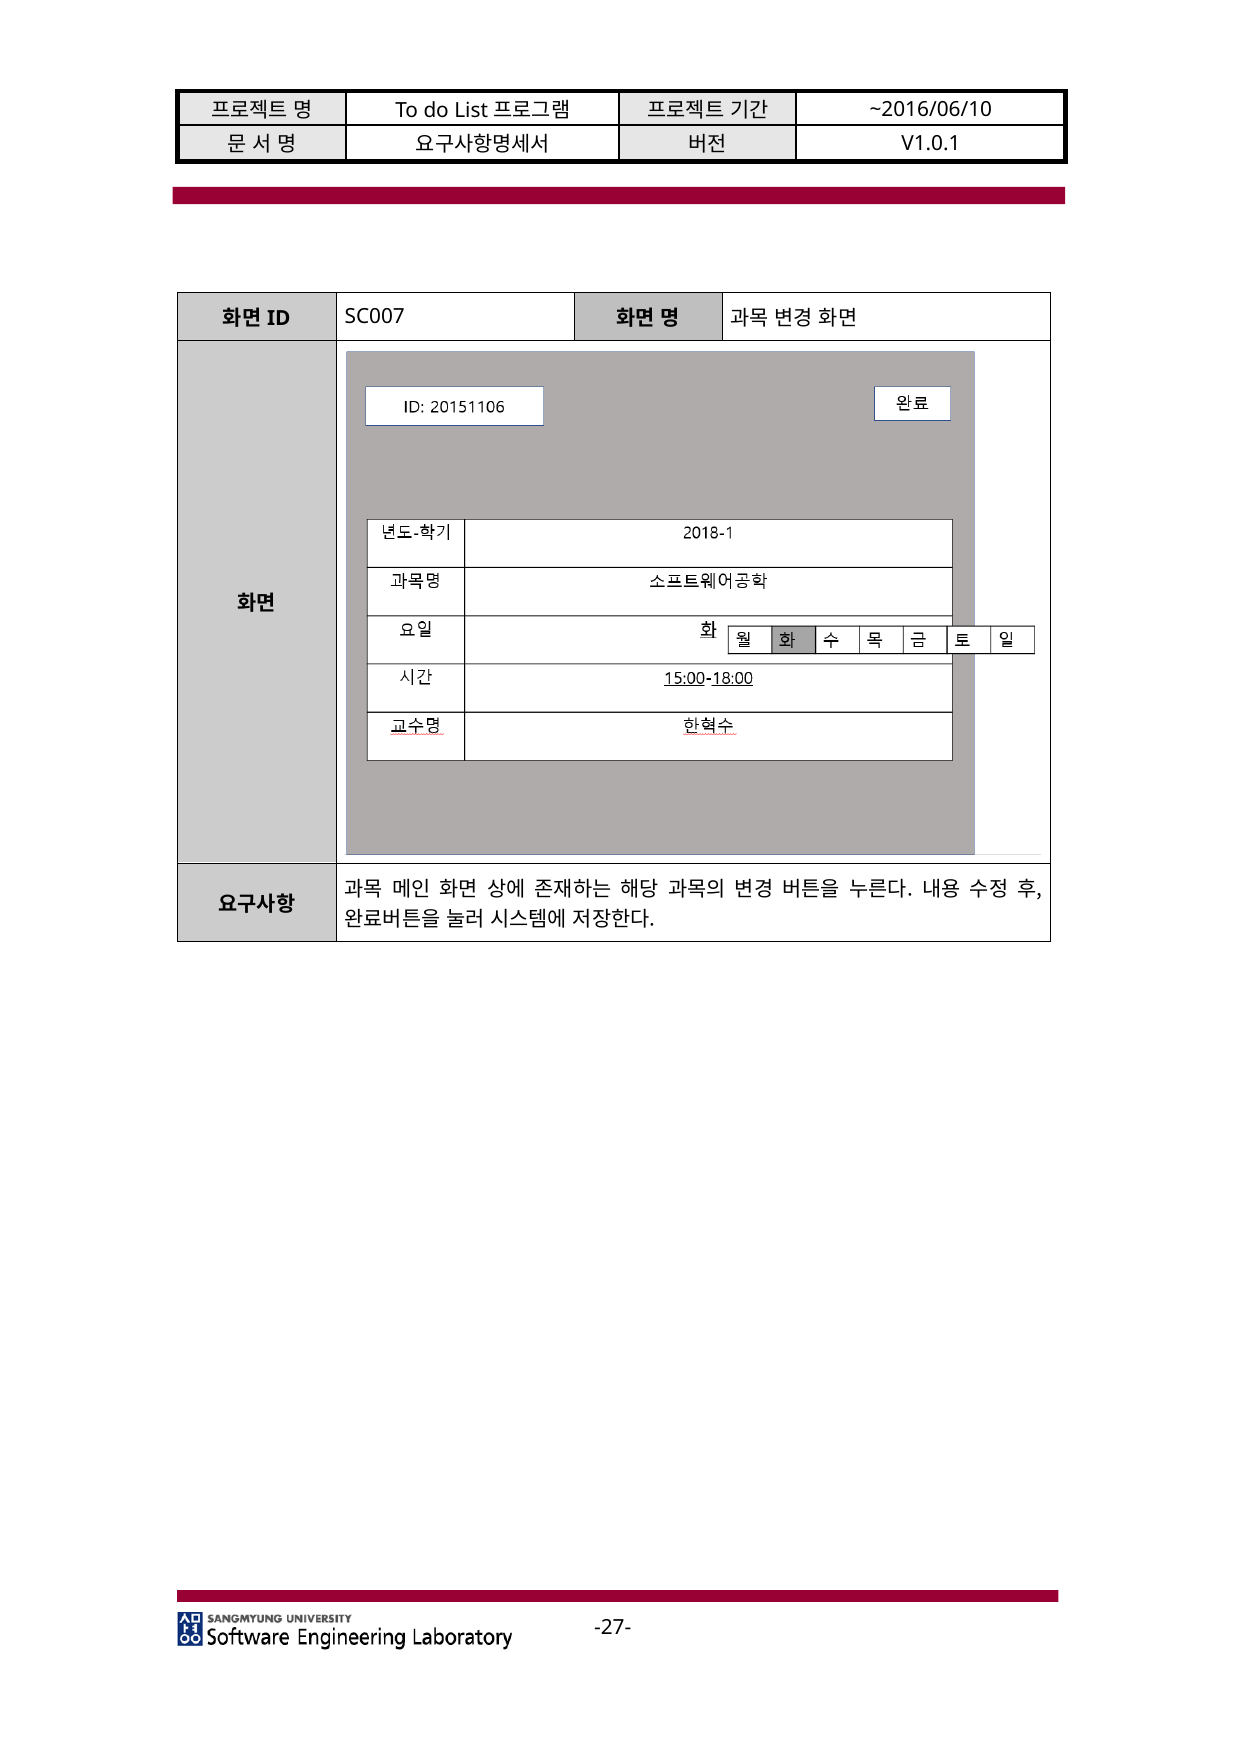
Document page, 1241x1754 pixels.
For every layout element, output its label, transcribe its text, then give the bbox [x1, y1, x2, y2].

table_header 과목 변경 화면 [723, 293, 1050, 340]
table_header 화면 ID [178, 293, 336, 340]
picture [344, 349, 1042, 855]
table_header 화면 명 [575, 293, 722, 340]
table_cell 요구사항 [178, 864, 336, 941]
table_cell [337, 341, 1050, 862]
table_header SC007 [337, 293, 574, 340]
table_cell 화면 [178, 341, 336, 862]
picture [177, 1612, 515, 1651]
table_cell 과목 메인 화면 상에 존재하는 해당 과목의 변경 버튼을 누른다. 내용 수정 후, 완료버튼을 눌러 시스템에 저장한다. [337, 864, 1050, 941]
